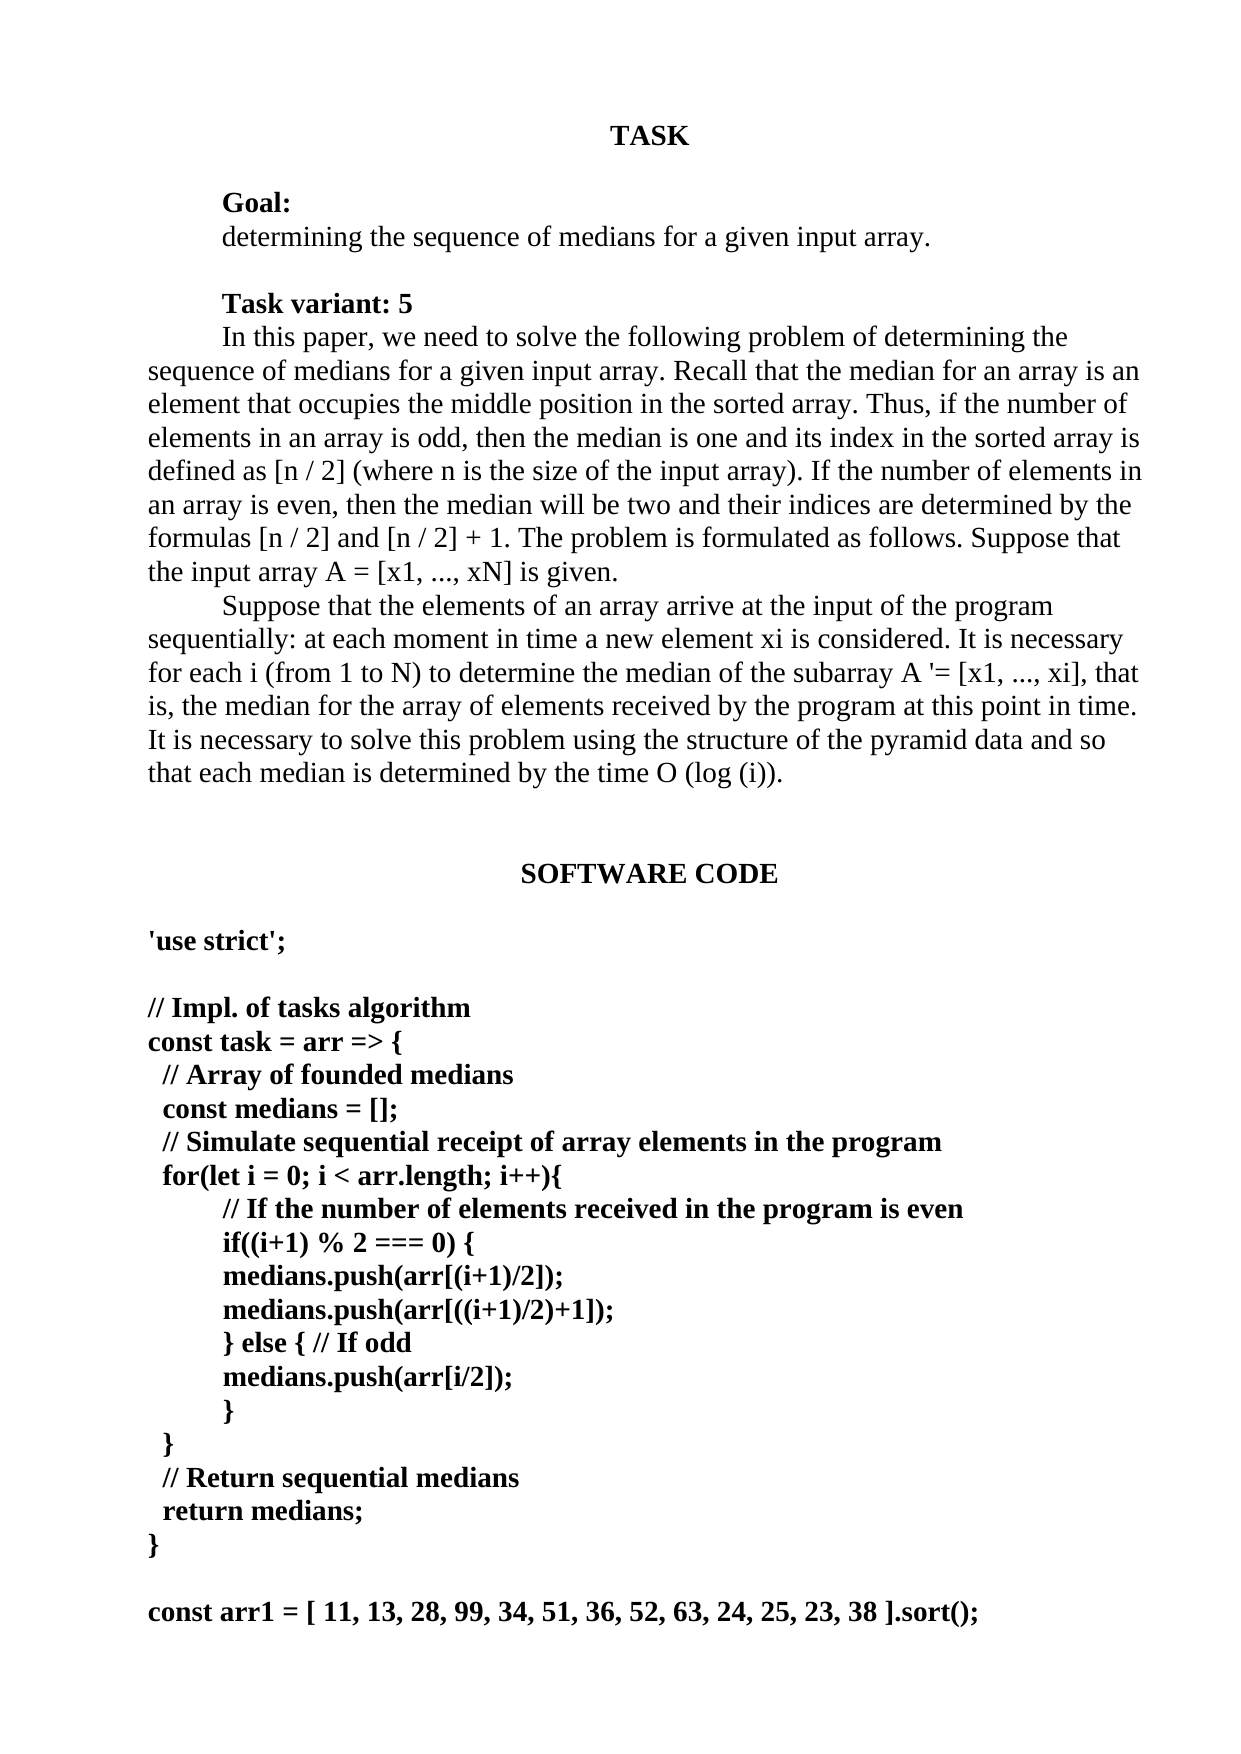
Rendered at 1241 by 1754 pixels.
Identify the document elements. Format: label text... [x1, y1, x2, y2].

text const arr1 = [ 11, 13, 28, 99, 34, 51, 36, 52, 63, 24, 25, 23, 38 ].sort(); [148, 1594, 1152, 1627]
text const medians = []; [148, 1091, 1152, 1124]
text determining the sequence of medians for a given input array. [148, 219, 1152, 252]
text 'use strict'; [148, 923, 1152, 957]
text Suppose that the elements of an array arrive at the input of the program sequentially: at each moment in time a new element xi is considered. It is necessary for each i (from 1 to N) to determine the median of the subarray A '= [x1, ..., xi], that is, the median for the array of elements received by the program at this point in time. It is necessary to solve this problem using the structure of the pyramid data and so that each median is determined by the time O (log (i)). [148, 588, 1152, 789]
text } [148, 1393, 1152, 1426]
text } [148, 1426, 1152, 1460]
text In this paper, we need to solve the following problem of determining the sequence of medians for a given input array. Recall that the median for an array is an element that occupies the middle position in the sorted array. Thus, if the number of elements in an array is odd, then the median is one and its index in the sorted array is defined as [n / 2] (where n is the size of the input array). If the number of elements in an array is even, then the median will be two and their indices are determined by the formulas [n / 2] and [n / 2] + 1. The problem is formulated as follows. Suppose that the input array A = [x1, ..., xN] is given. [148, 319, 1152, 588]
text // Array of founded medians [148, 1057, 1152, 1091]
text // Impl. of tasks algorithm [148, 990, 1152, 1024]
text return medians; [148, 1493, 1152, 1527]
text medians.push(arr[(i+1)/2]); [148, 1258, 1152, 1292]
text Task variant: 5 [148, 286, 1152, 319]
text for(let i = 0; i < arr.length; i++){ [148, 1158, 1152, 1191]
text SOFTWARE CODE [148, 856, 1152, 889]
text medians.push(arr[i/2]); [148, 1359, 1152, 1393]
text Goal: [148, 185, 1152, 219]
text const task = arr => { [148, 1024, 1152, 1057]
text } [148, 1527, 1152, 1560]
text // Simulate sequential receipt of array elements in the program [148, 1124, 1152, 1158]
text // If the number of elements received in the program is even [148, 1191, 1152, 1225]
text if((i+1) % 2 === 0) { [148, 1225, 1152, 1258]
text } else { // If odd [148, 1326, 1152, 1359]
text TASK [148, 118, 1152, 152]
text // Return sequential medians [148, 1460, 1152, 1493]
text medians.push(arr[((i+1)/2)+1]); [148, 1292, 1152, 1326]
